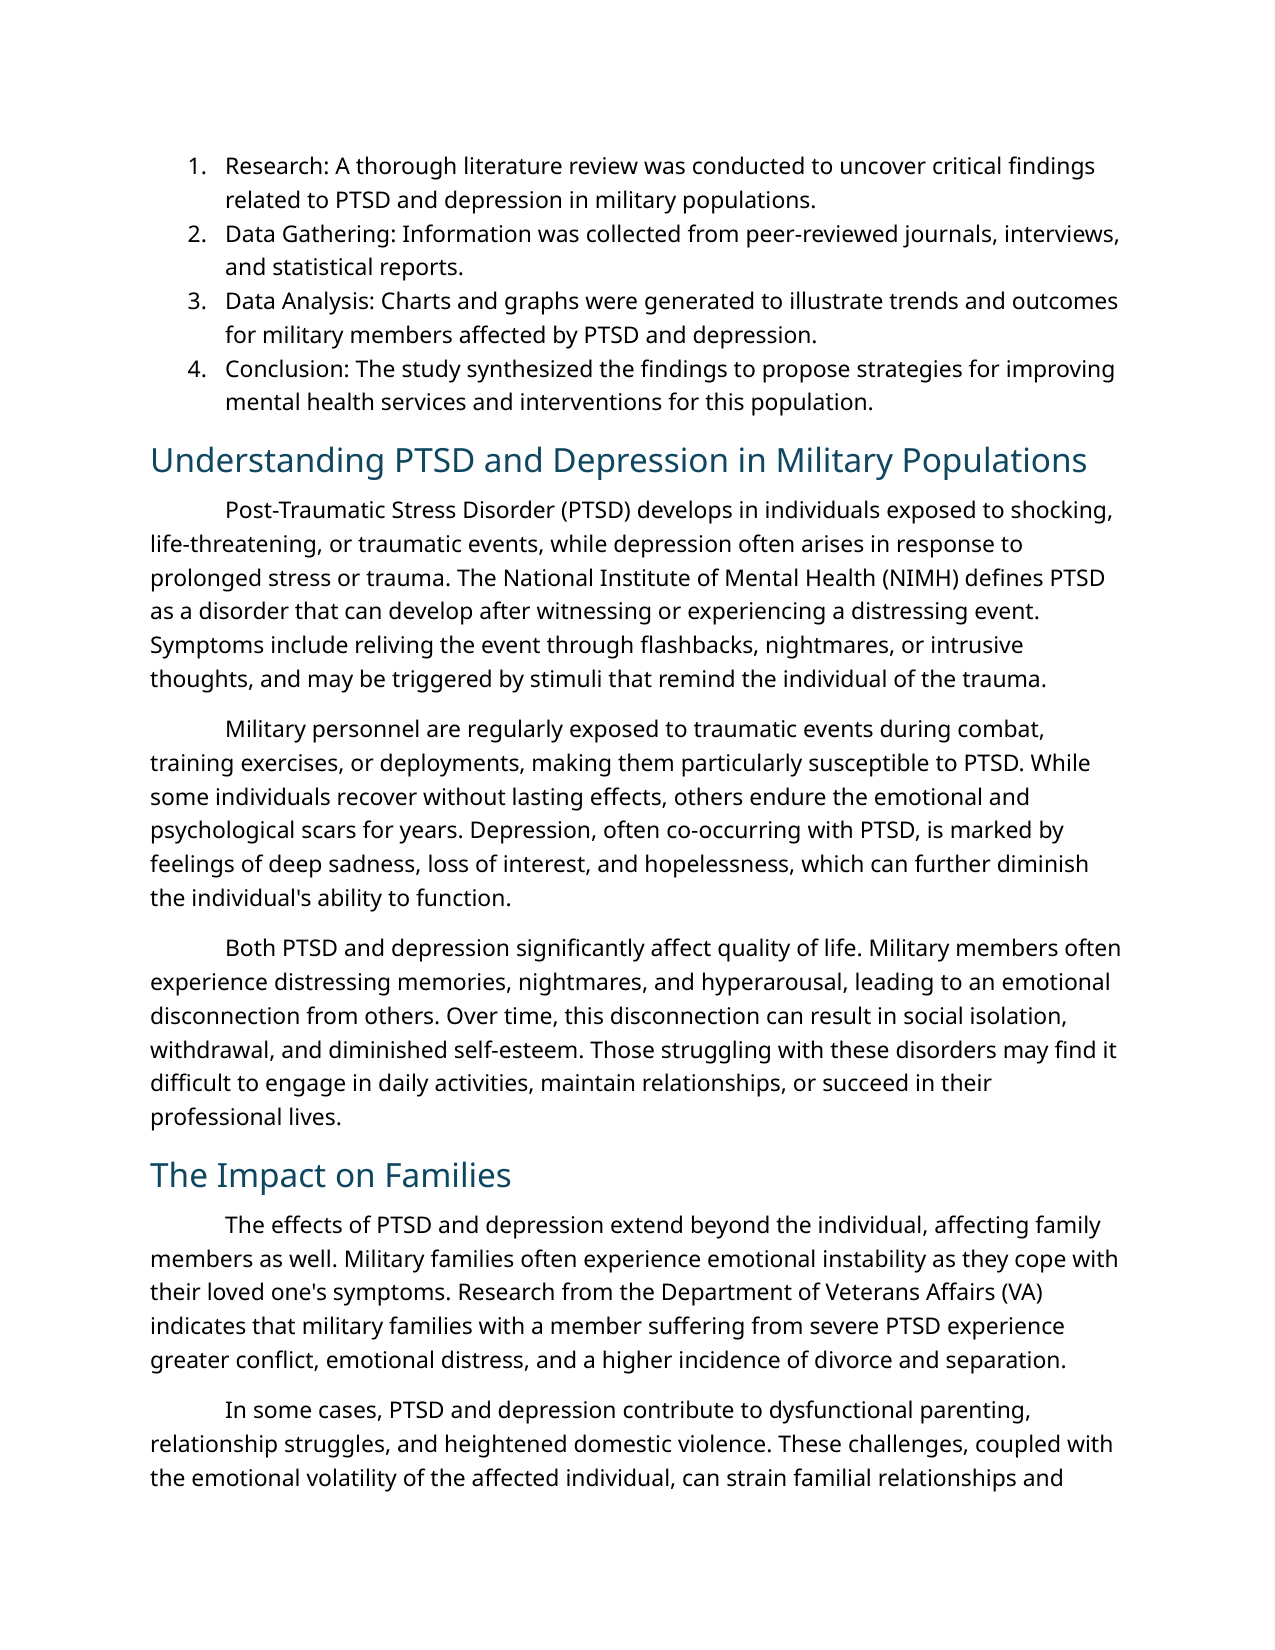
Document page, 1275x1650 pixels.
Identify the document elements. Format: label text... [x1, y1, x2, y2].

subtitle Understanding PTSD and Depression in Military Populations [150, 437, 1125, 482]
text Military personnel are regularly exposed to traumatic events during combat, training exercises, or deployments, making them particularly susceptible to PTSD. While some individuals recover without lasting effects, others endure the emotional and psychological scars for years. Depression, often co-occurring with PTSD, is marked by feelings of deep sadness, loss of interest, and hopelessness, which can further diminish the individual's ability to function. [150, 713, 1125, 913]
list Data Gathering: Information was collected from peer-reviewed journals, interviews, and statistical reports. [187, 217, 1125, 282]
list Data Analysis: Charts and graphs were generated to illustrate trends and outcomes for military members affected by PTSD and depression. [187, 285, 1125, 350]
text Post-Traumatic Stress Disorder (PTSD) develops in individuals exposed to shocking, life-threatening, or traumatic events, while depression often arises in response to prolonged stress or trauma. The National Institute of Mental Health (NIMH) defines PTSD as a disorder that can develop after witnessing or experiencing a distressing event. Symptoms include reliving the event through flashbacks, nightmares, or intrusive thoughts, and may be triggered by stimuli that remind the individual of the trauma. [150, 494, 1125, 694]
text Both PTSD and depression significantly affect quality of life. Military members often experience distressing memories, nightmares, and hyperarousal, leading to an emotional disconnection from others. Over time, this disconnection can result in social isolation, withdrawal, and diminished self-esteem. Those struggling with these disorders may find it difficult to engage in daily activities, maintain relationships, or succeed in their professional lives. [150, 932, 1125, 1132]
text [150, 1394, 1125, 1493]
list Conclusion: The study synthesized the findings to propose strategies for improving mental health services and interventions for this population. [187, 352, 1125, 417]
text The effects of PTSD and depression extend beyond the individual, affecting family members as well. Military families often experience emotional instability as they cope with their loved one's symptoms. Research from the Department of Veterans Affairs (VA) indicates that military families with a member suffering from severe PTSD experience greater conflict, emotional distress, and a higher incidence of divorce and separation. [150, 1209, 1125, 1375]
subtitle The Impact on Families [150, 1151, 1125, 1197]
list Research: A thorough literature review was conducted to uncover critical findings related to PTSD and depression in military populations. [187, 150, 1125, 215]
